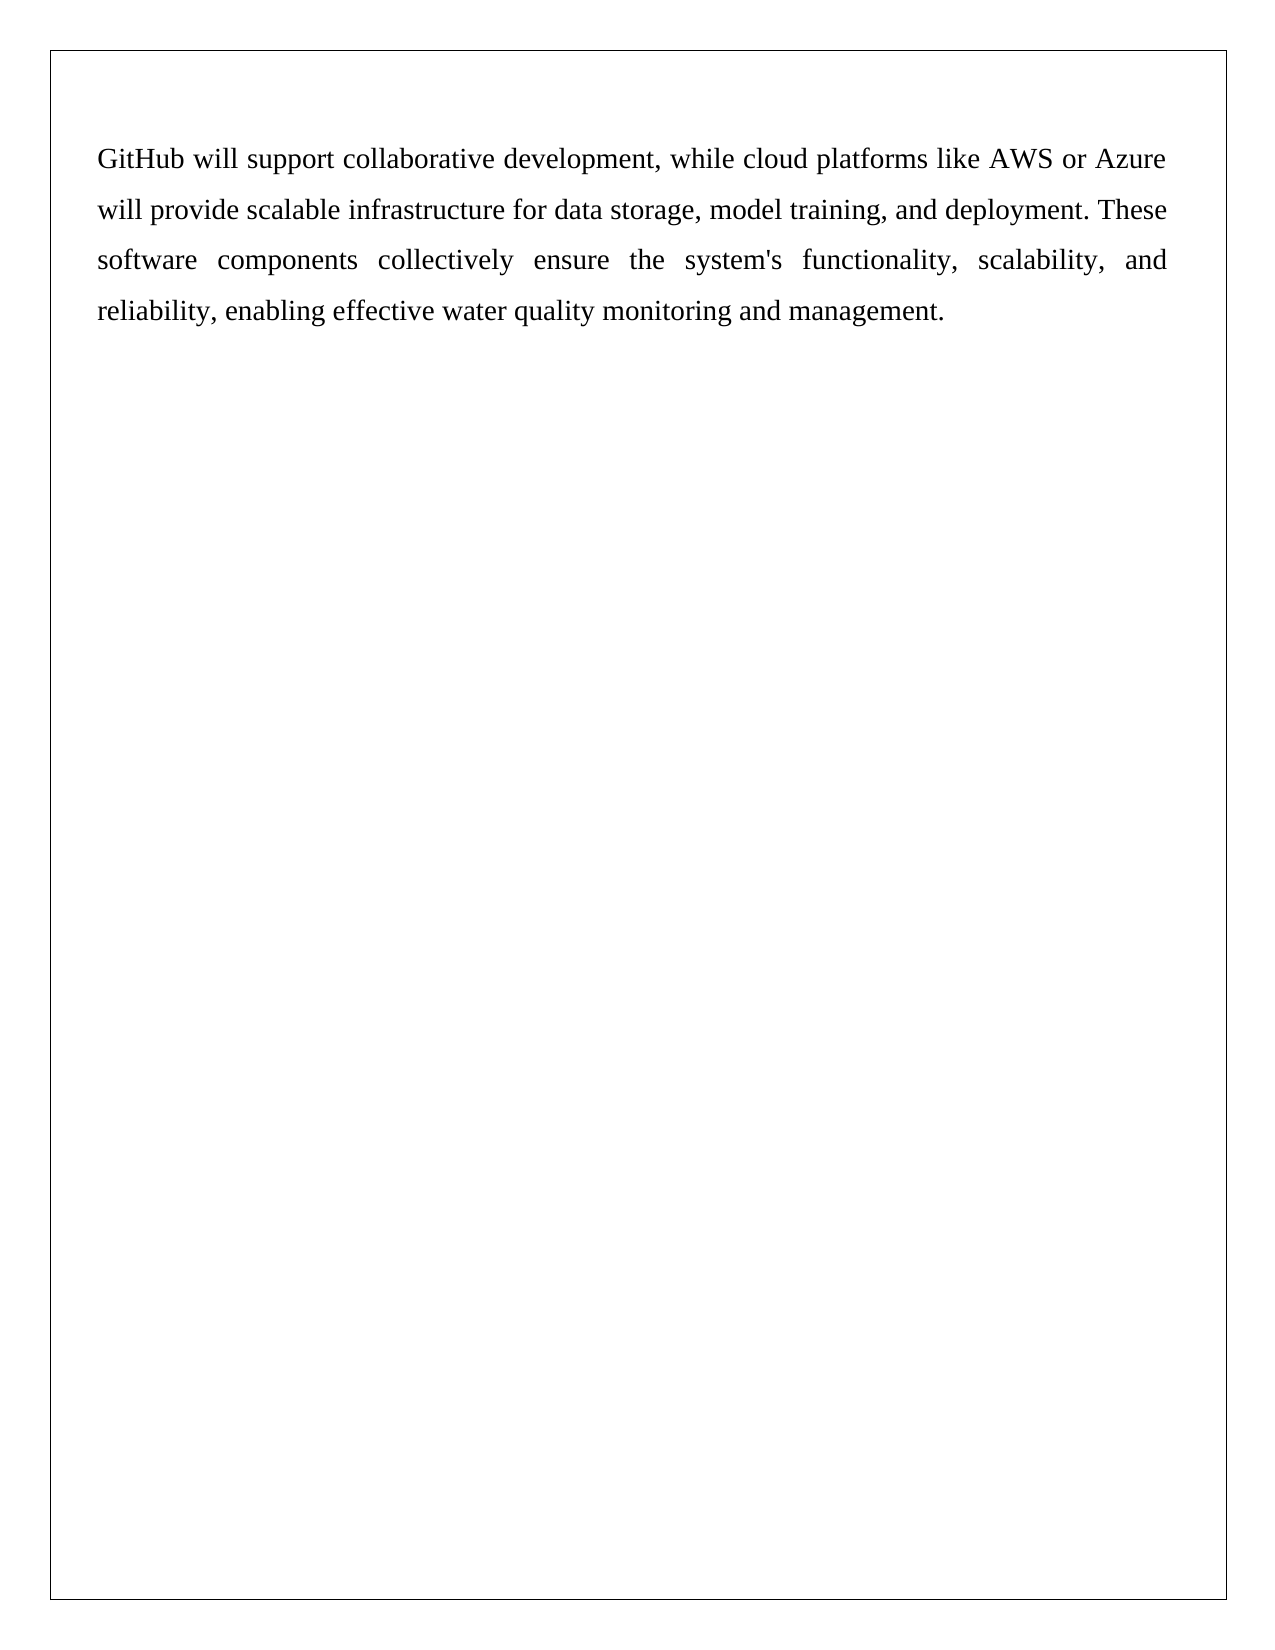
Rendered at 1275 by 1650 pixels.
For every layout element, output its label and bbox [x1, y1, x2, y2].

text [97, 142, 1168, 326]
